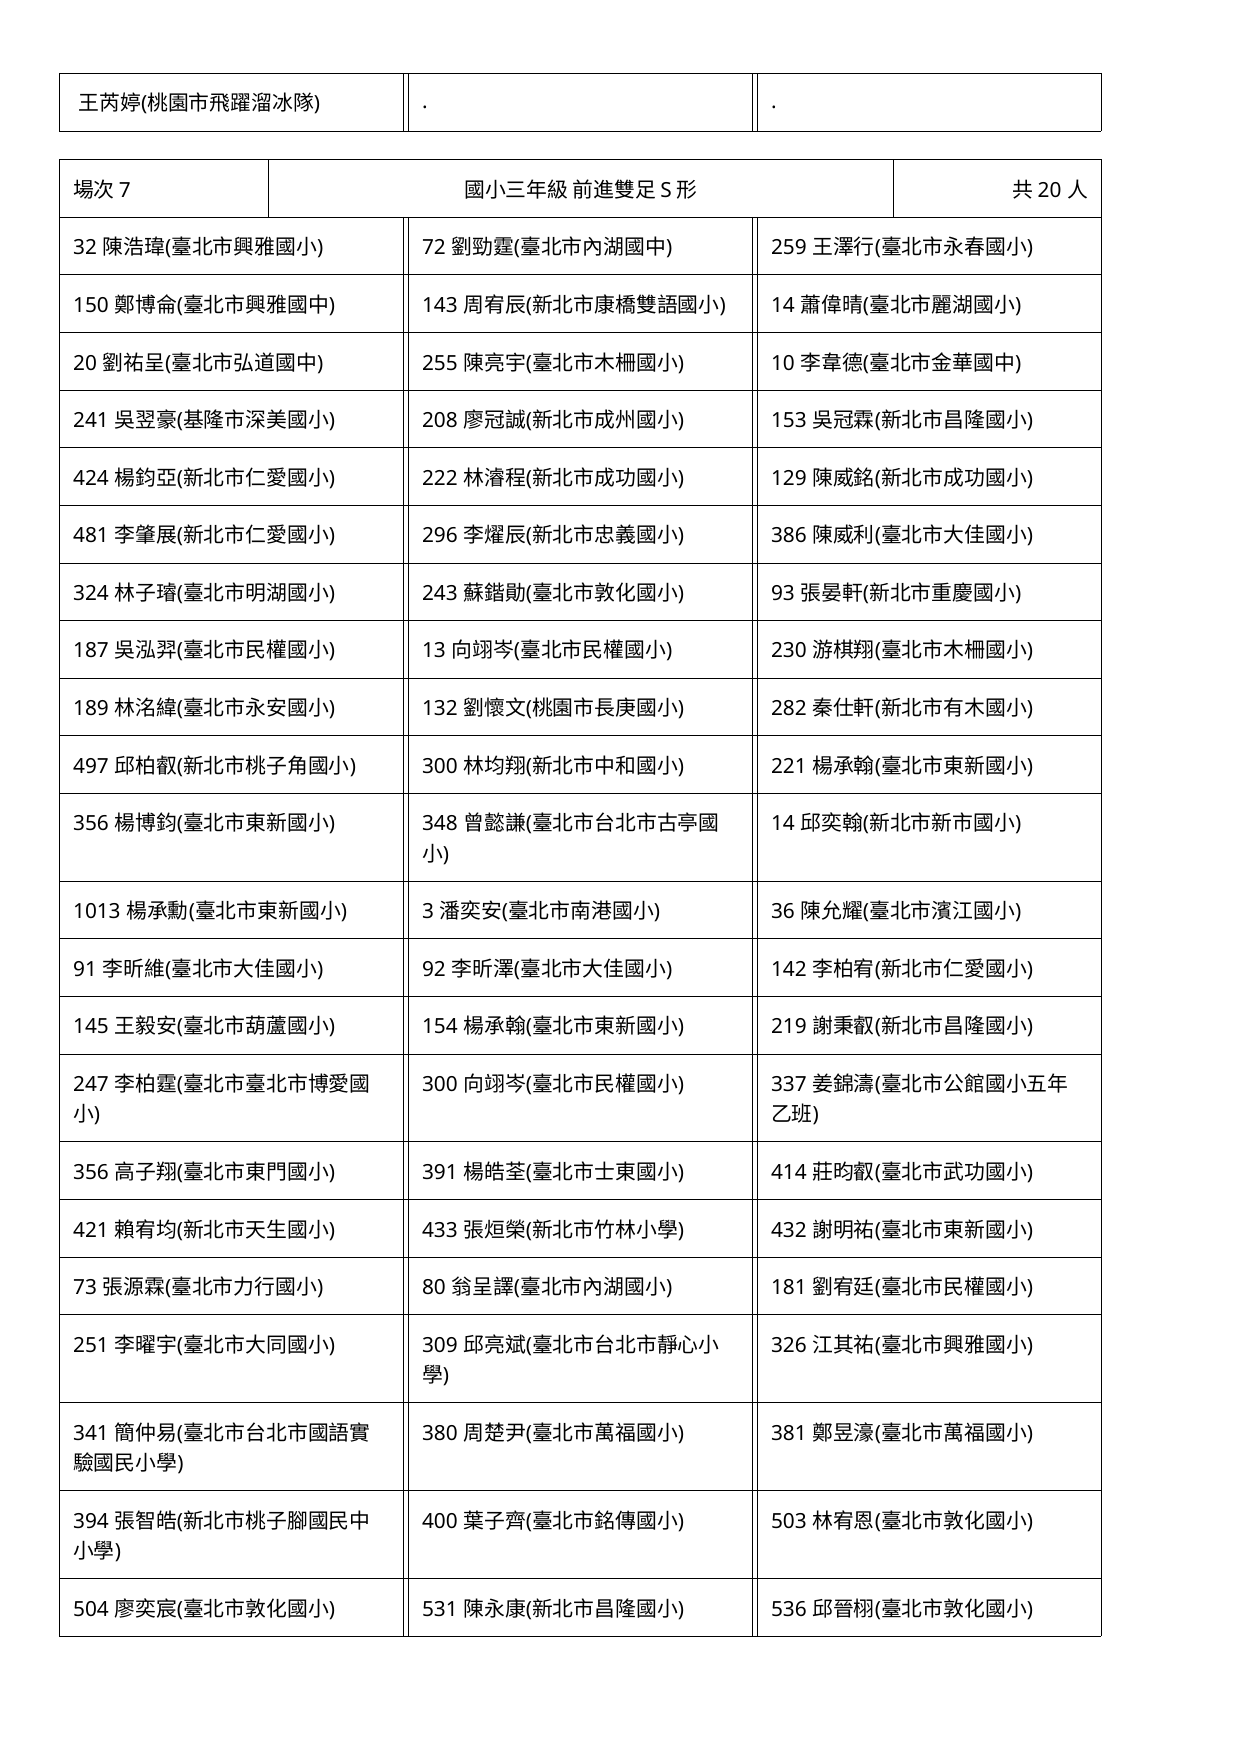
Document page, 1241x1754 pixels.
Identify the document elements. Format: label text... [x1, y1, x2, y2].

table_cell 208 廖冠誠(新北市成州國小) [409, 391, 752, 447]
table_cell 380 周楚尹(臺北市萬福國小) [409, 1403, 752, 1490]
table_cell 503 林宥恩(臺北市敦化國小) [758, 1491, 1101, 1578]
table_cell 241 吳翌豪(基隆市深美國小) [60, 391, 403, 447]
table_cell 247 李柏霆(臺北市臺北市博愛國小) [60, 1055, 403, 1141]
table_header 72 劉勁霆(臺北市內湖國中) [409, 218, 752, 274]
table_header 259 王澤行(臺北市永春國小) [758, 218, 1101, 274]
table_cell 481 李肇展(新北市仁愛國小) [60, 506, 403, 562]
table_cell 300 向翊岑(臺北市民權國小) [409, 1055, 752, 1141]
table_cell 432 謝明祐(臺北市東新國小) [758, 1200, 1101, 1257]
table_cell 10 李韋德(臺北市金華國中) [758, 333, 1101, 389]
table_header 共 20 人 [894, 160, 1101, 217]
table_cell 255 陳亮宇(臺北市木柵國小) [409, 333, 752, 389]
table_cell 504 廖奕宸(臺北市敦化國小) [60, 1579, 403, 1636]
table_cell 300 林均翔(新北市中和國小) [409, 736, 752, 793]
table_cell 414 莊昀叡(臺北市武功國小) [758, 1142, 1101, 1199]
table_cell 424 楊鈞亞(新北市仁愛國小) [60, 448, 403, 505]
table_cell 181 劉宥廷(臺北市民權國小) [758, 1258, 1101, 1314]
table_cell 1013 楊承勳(臺北市東新國小) [60, 882, 403, 938]
table_cell 222 林濬程(新北市成功國小) [409, 448, 752, 505]
table_cell 531 陳永康(新北市昌隆國小) [409, 1579, 752, 1636]
table_cell 341 簡仲易(臺北市台北市國語實驗國民小學) [60, 1403, 403, 1490]
table_cell 394 張智皓(新北市桃子腳國民中小學) [60, 1491, 403, 1578]
table_cell 337 姜錦濤(臺北市公館國小五年乙班) [758, 1055, 1101, 1141]
table_cell 14 邱奕翰(新北市新市國小) [758, 794, 1101, 881]
table_header 國小三年級 前進雙足S形 [269, 160, 893, 217]
table_cell 14 蕭偉晴(臺北市麗湖國小) [758, 275, 1101, 332]
table_cell 221 楊承翰(臺北市東新國小) [758, 736, 1101, 793]
table_cell . [758, 74, 1101, 131]
table_cell 3 潘奕安(臺北市南港國小) [409, 882, 752, 938]
table_cell 187 吳泓羿(臺北市民權國小) [60, 621, 403, 678]
table_cell 282 秦仕軒(新北市有木國小) [758, 679, 1101, 735]
table_header 32 陳浩瑋(臺北市興雅國小) [60, 218, 403, 274]
table_cell 189 林洺緯(臺北市永安國小) [60, 679, 403, 735]
table_cell 356 高子翔(臺北市東門國小) [60, 1142, 403, 1199]
table_cell 150 鄭博侖(臺北市興雅國中) [60, 275, 403, 332]
table_cell 326 江其祐(臺北市興雅國小) [758, 1315, 1101, 1402]
table_cell 92 李昕澤(臺北市大佳國小) [409, 939, 752, 996]
table_cell 433 張烜榮(新北市竹林小學) [409, 1200, 752, 1257]
table_cell . [409, 74, 752, 131]
table_cell 219 謝秉叡(新北市昌隆國小) [758, 997, 1101, 1053]
table_cell 348 曾懿謙(臺北市台北市古亭國小) [409, 794, 752, 881]
table_cell 296 李燿辰(新北市忠義國小) [409, 506, 752, 562]
table_cell 93 張晏軒(新北市重慶國小) [758, 564, 1101, 620]
table_cell 13 向翊岑(臺北市民權國小) [409, 621, 752, 678]
table_cell 91 李昕維(臺北市大佳國小) [60, 939, 403, 996]
table_cell 230 游棋翔(臺北市木柵國小) [758, 621, 1101, 678]
table_cell 145 王毅安(臺北市葫蘆國小) [60, 997, 403, 1053]
table_cell 309 邱亮斌(臺北市台北市靜心小學) [409, 1315, 752, 1402]
table_cell 381 鄭昱濠(臺北市萬福國小) [758, 1403, 1101, 1490]
table_cell 251 李曜宇(臺北市大同國小) [60, 1315, 403, 1402]
table_cell 386 陳威利(臺北市大佳國小) [758, 506, 1101, 562]
table_cell 497 邱柏叡(新北市桃子角國小) [60, 736, 403, 793]
table_cell 73 張源霖(臺北市力行國小) [60, 1258, 403, 1314]
table_cell 129 陳威銘(新北市成功國小) [758, 448, 1101, 505]
table_cell 142 李柏宥(新北市仁愛國小) [758, 939, 1101, 996]
table_cell 356 楊博鈞(臺北市東新國小) [60, 794, 403, 881]
table_header 場次7 [60, 160, 268, 217]
table_cell 154 楊承翰(臺北市東新國小) [409, 997, 752, 1053]
table_cell 143 周宥辰(新北市康橋雙語國小) [409, 275, 752, 332]
table_cell 324 林子璿(臺北市明湖國小) [60, 564, 403, 620]
table_cell 36 陳允耀(臺北市濱江國小) [758, 882, 1101, 938]
table_cell 20 劉祐呈(臺北市弘道國中) [60, 333, 403, 389]
table_cell 400 葉子齊(臺北市銘傳國小) [409, 1491, 752, 1578]
table_cell 391 楊皓荃(臺北市士東國小) [409, 1142, 752, 1199]
table_cell 132 劉懷文(桃園市長庚國小) [409, 679, 752, 735]
table_cell 536 邱晉栩(臺北市敦化國小) [758, 1579, 1101, 1636]
table_cell 243 蘇鍇勛(臺北市敦化國小) [409, 564, 752, 620]
table_cell 王芮婷(桃園市飛躍溜冰隊) [60, 74, 403, 131]
table_cell 80 翁呈譯(臺北市內湖國小) [409, 1258, 752, 1314]
table_cell 421 賴宥均(新北市天生國小) [60, 1200, 403, 1257]
table_cell 153 吳冠霖(新北市昌隆國小) [758, 391, 1101, 447]
